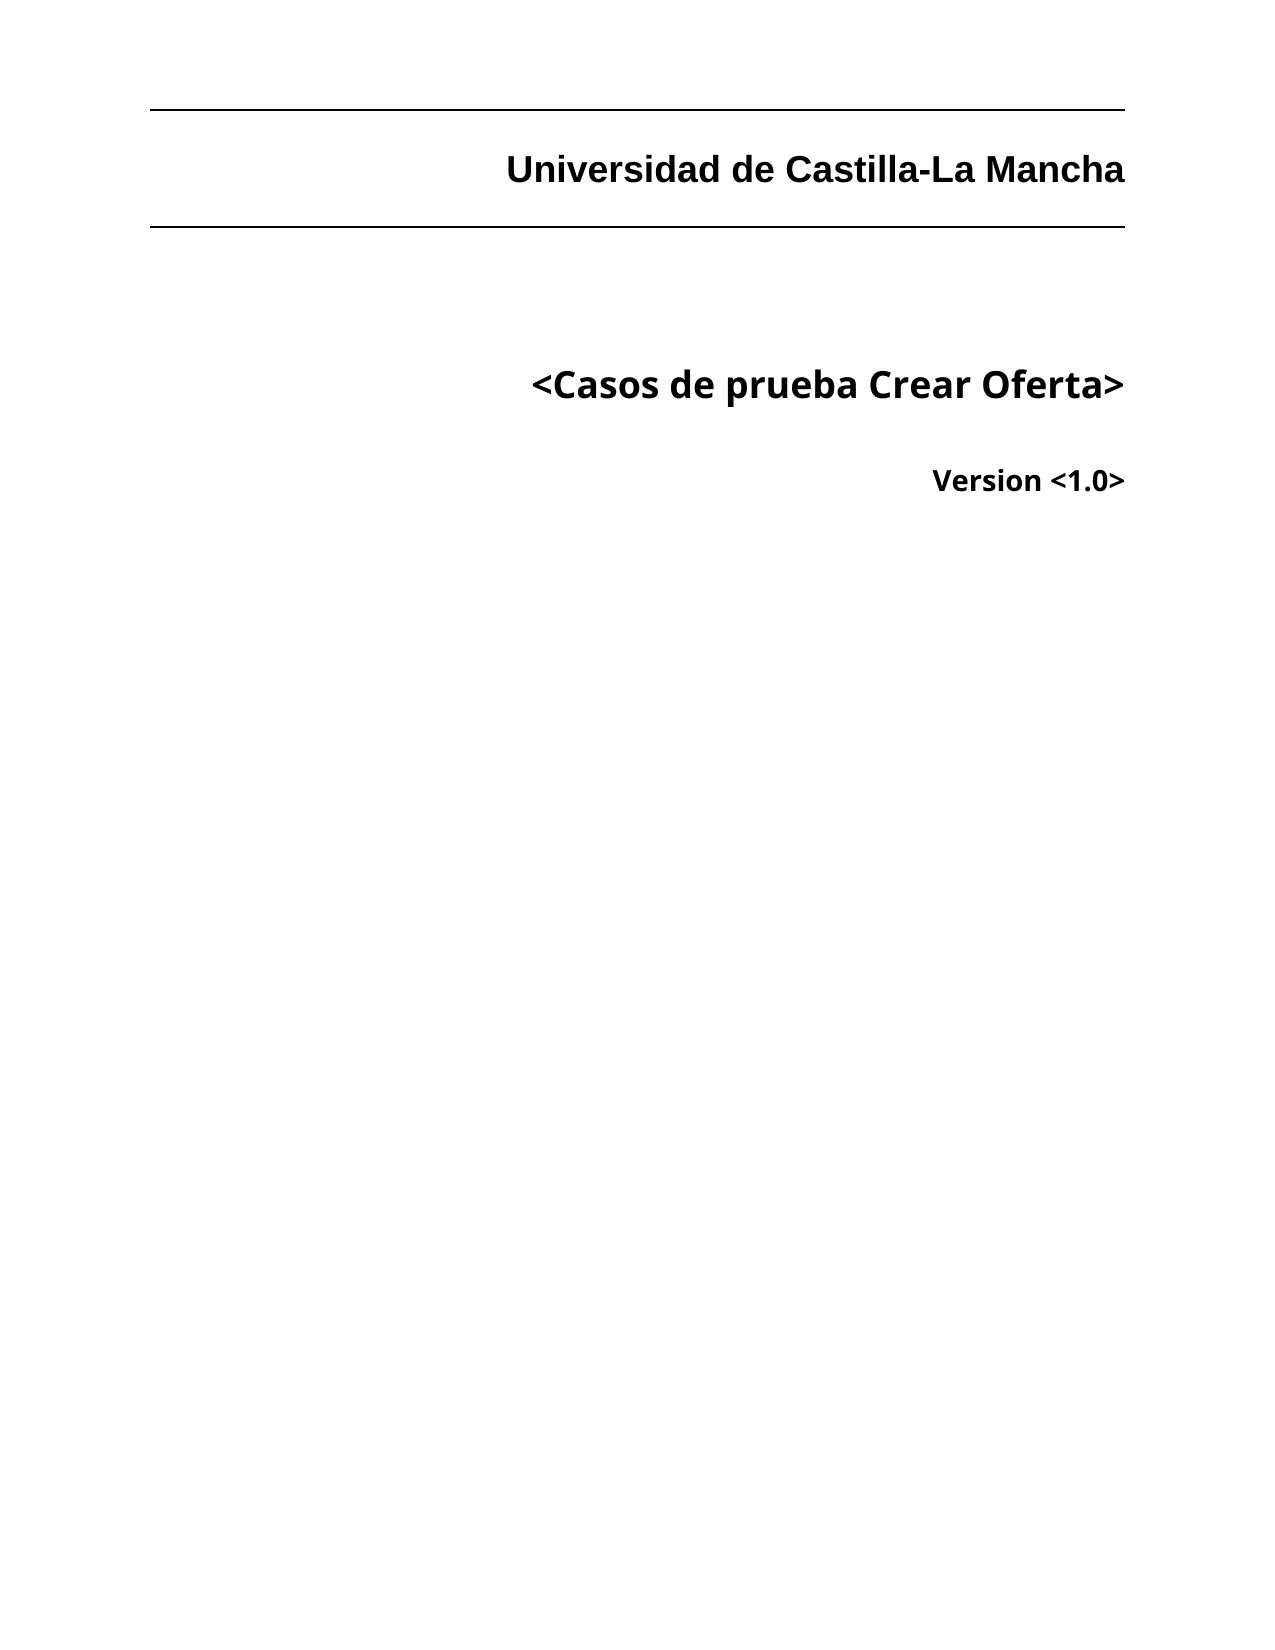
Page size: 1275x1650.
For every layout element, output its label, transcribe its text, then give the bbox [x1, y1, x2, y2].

title Version <1.0> [150, 460, 1125, 500]
title <Casos de prueba Crear Oferta> [150, 358, 1125, 409]
